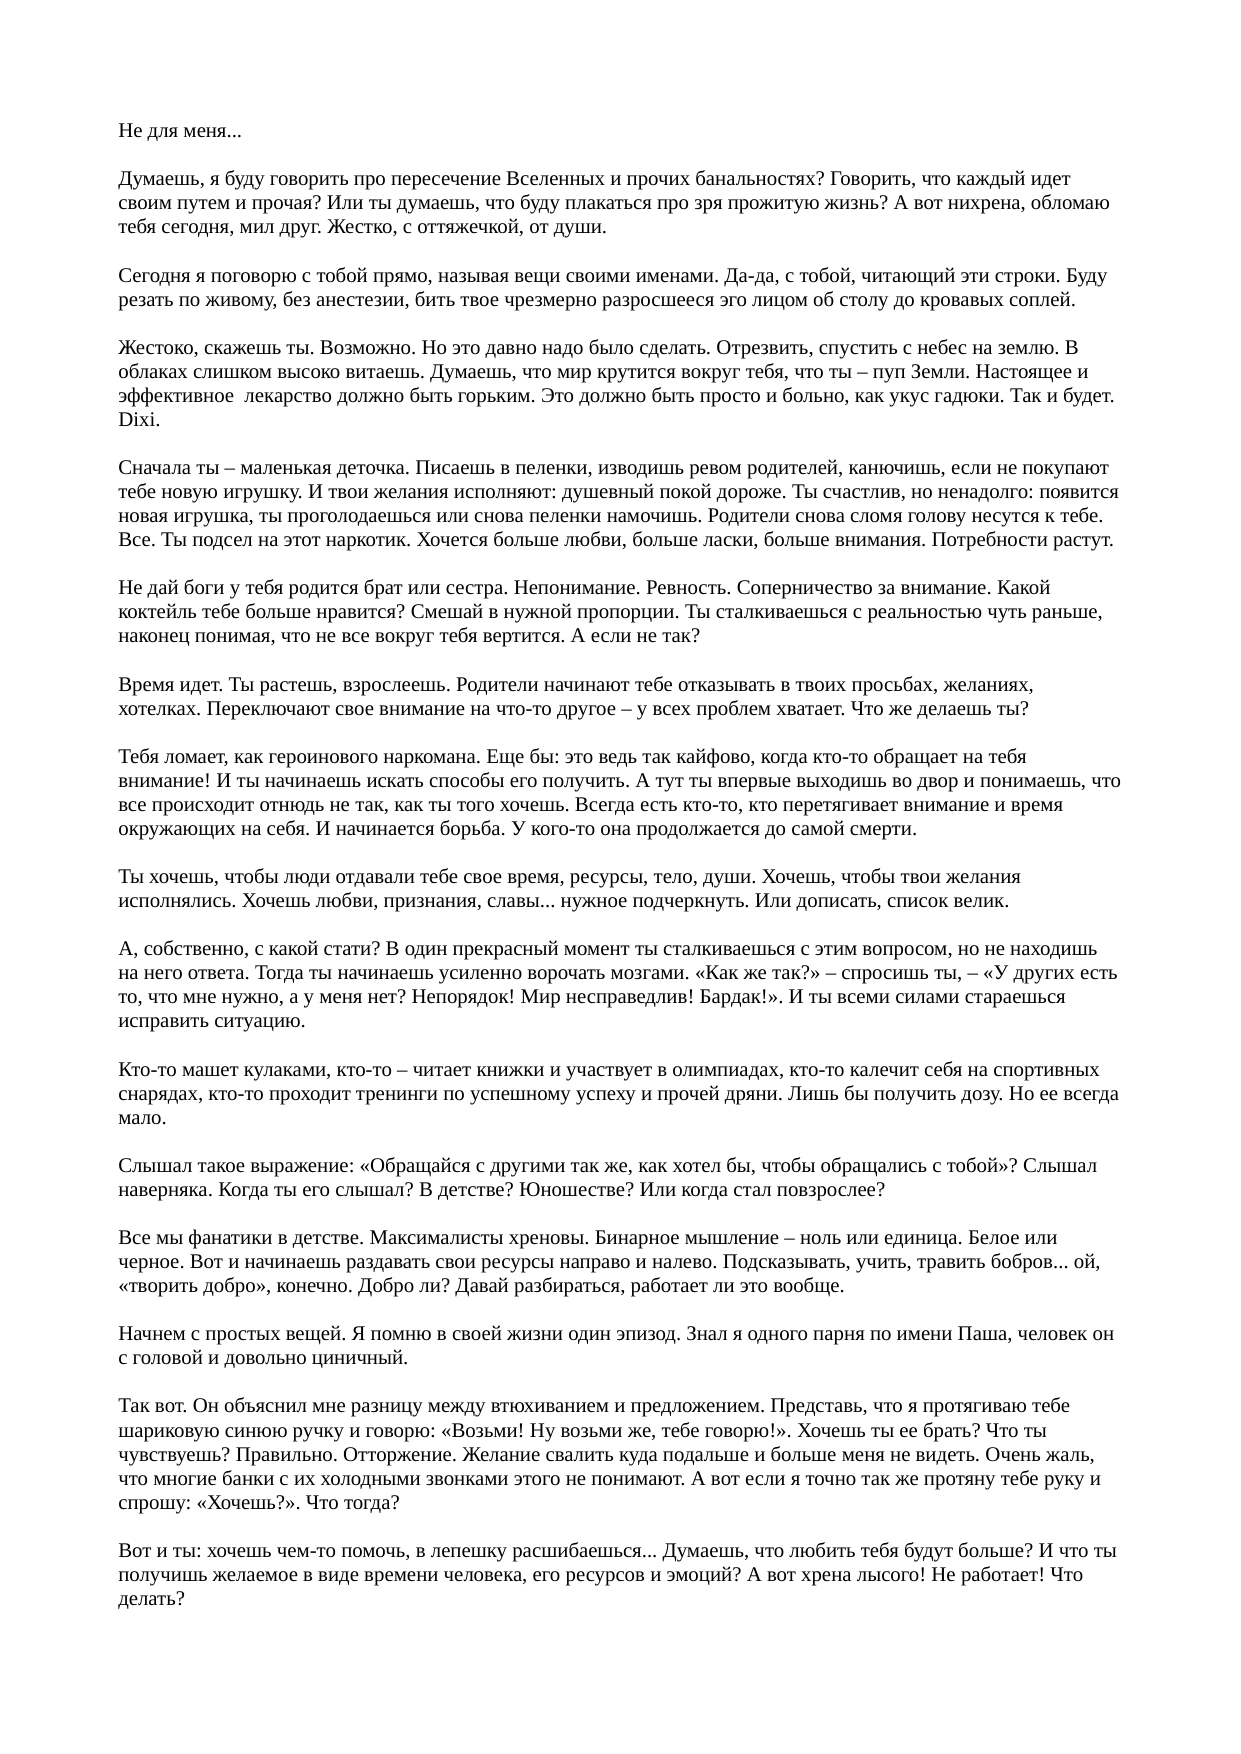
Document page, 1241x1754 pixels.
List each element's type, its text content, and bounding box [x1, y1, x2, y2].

text Сегодня я поговорю с тобой прямо, называя вещи своими именами. Да-да, с тобой, читающий эти строки. Буду резать по живому, без анестезии, бить твое чрезмерно разросшееся эго лицом об столу до кровавых соплей. [118, 262, 1122, 311]
text Ты хочешь, чтобы люди отдавали тебе свое время, ресурсы, тело, души. Хочешь, чтобы твои желания исполнялись. Хочешь любви, признания, славы... нужное подчеркнуть. Или дописать, список велик. [118, 864, 1122, 912]
text Не для меня... [118, 118, 1122, 142]
text Думаешь, я буду говорить про пересечение Вселенных и прочих банальностях? Говорить, что каждый идет своим путем и прочая? Или ты думаешь, что буду плакаться про зря прожитую жизнь? А вот нихрена, обломаю тебя сегодня, мил друг. Жестко, с оттяжечкой, от души. [118, 166, 1122, 238]
text Вот и ты: хочешь чем-то помочь, в лепешку расшибаешься... Думаешь, что любить тебя будут больше? И что ты получишь желаемое в виде времени человека, его ресурсов и эмоций? А вот хрена лысого! Не работает! Что делать? [118, 1538, 1122, 1610]
text А, собственно, с какой стати? В один прекрасный момент ты сталкиваешься с этим вопросом, но не находишь на него ответа. Тогда ты начинаешь усиленно ворочать мозгами. «Как же так?» – спросишь ты, – «У других есть то, что мне нужно, а у меня нет? Непорядок! Мир несправедлив! Бардак!». И ты всеми силами стараешься исправить ситуацию. [118, 936, 1122, 1032]
text Начнем с простых вещей. Я помню в своей жизни один эпизод. Знал я одного парня по имени Паша, человек он с головой и довольно циничный. [118, 1321, 1122, 1369]
text Так вот. Он объяснил мне разницу между втюхиванием и предложением. Представь, что я протягиваю тебе шариковую синюю ручку и говорю: «Возьми! Ну возьми же, тебе говорю!». Хочешь ты ее брать? Что ты чувствуешь? Правильно. Отторжение. Желание свалить куда подальше и больше меня не видеть. Очень жаль, что многие банки с их холодными звонками этого не понимают. А вот если я точно так же протяну тебе руку и спрошу: «Хочешь?». Что тогда? [118, 1393, 1122, 1514]
text Тебя ломает, как героинового наркомана. Еще бы: это ведь так кайфово, когда кто-то обращает на тебя внимание! И ты начинаешь искать способы его получить. А тут ты впервые выходишь во двор и понимаешь, что все происходит отнюдь не так, как ты того хочешь. Всегда есть кто-то, кто перетягивает внимание и время окружающих на себя. И начинается борьба. У кого-то она продолжается до самой смерти. [118, 744, 1122, 840]
text Время идет. Ты растешь, взрослеешь. Родители начинают тебе отказывать в твоих просьбах, желаниях, хотелках. Переключают свое внимание на что-то другое – у всех проблем хватает. Что же делаешь ты? [118, 672, 1122, 720]
text Слышал такое выражение: «Обращайся с другими так же, как хотел бы, чтобы обращались с тобой»? Слышал наверняка. Когда ты его слышал? В детстве? Юношестве? Или когда стал повзрослее? [118, 1153, 1122, 1201]
text Не дай боги у тебя родится брат или сестра. Непонимание. Ревность. Соперничество за внимание. Какой коктейль тебе больше нравится? Смешай в нужной пропорции. Ты сталкиваешься с реальностью чуть раньше, наконец понимая, что не все вокруг тебя вертится. А если не так? [118, 575, 1122, 647]
text Все мы фанатики в детстве. Максималисты хреновы. Бинарное мышление – ноль или единица. Белое или черное. Вот и начинаешь раздавать свои ресурсы направо и налево. Подсказывать, учить, травить бобров... ой, «творить добро», конечно. Добро ли? Давай разбираться, работает ли это вообще. [118, 1225, 1122, 1297]
text Сначала ты – маленькая деточка. Писаешь в пеленки, изводишь ревом родителей, канючишь, если не покупают тебе новую игрушку. И твои желания исполняют: душевный покой дороже. Ты счастлив, но ненадолго: появится новая игрушка, ты проголодаешься или снова пеленки намочишь. Родители снова сломя голову несутся к тебе. Все. Ты подсел на этот наркотик. Хочется больше любви, больше ласки, больше внимания. Потребности растут. [118, 455, 1122, 551]
text Жестоко, скажешь ты. Возможно. Но это давно надо было сделать. Отрезвить, спустить с небес на землю. В облаках слишком высоко витаешь. Думаешь, что мир крутится вокруг тебя, что ты – пуп Земли. Настоящее и эффективное лекарство должно быть горьким. Это должно быть просто и больно, как укус гадюки. Так и будет. Dixi. [118, 335, 1122, 431]
text Кто-то машет кулаками, кто-то – читает книжки и участвует в олимпиадах, кто-то калечит себя на спортивных снарядах, кто-то проходит тренинги по успешному успеху и прочей дряни. Лишь бы получить дозу. Но ее всегда мало. [118, 1057, 1122, 1129]
